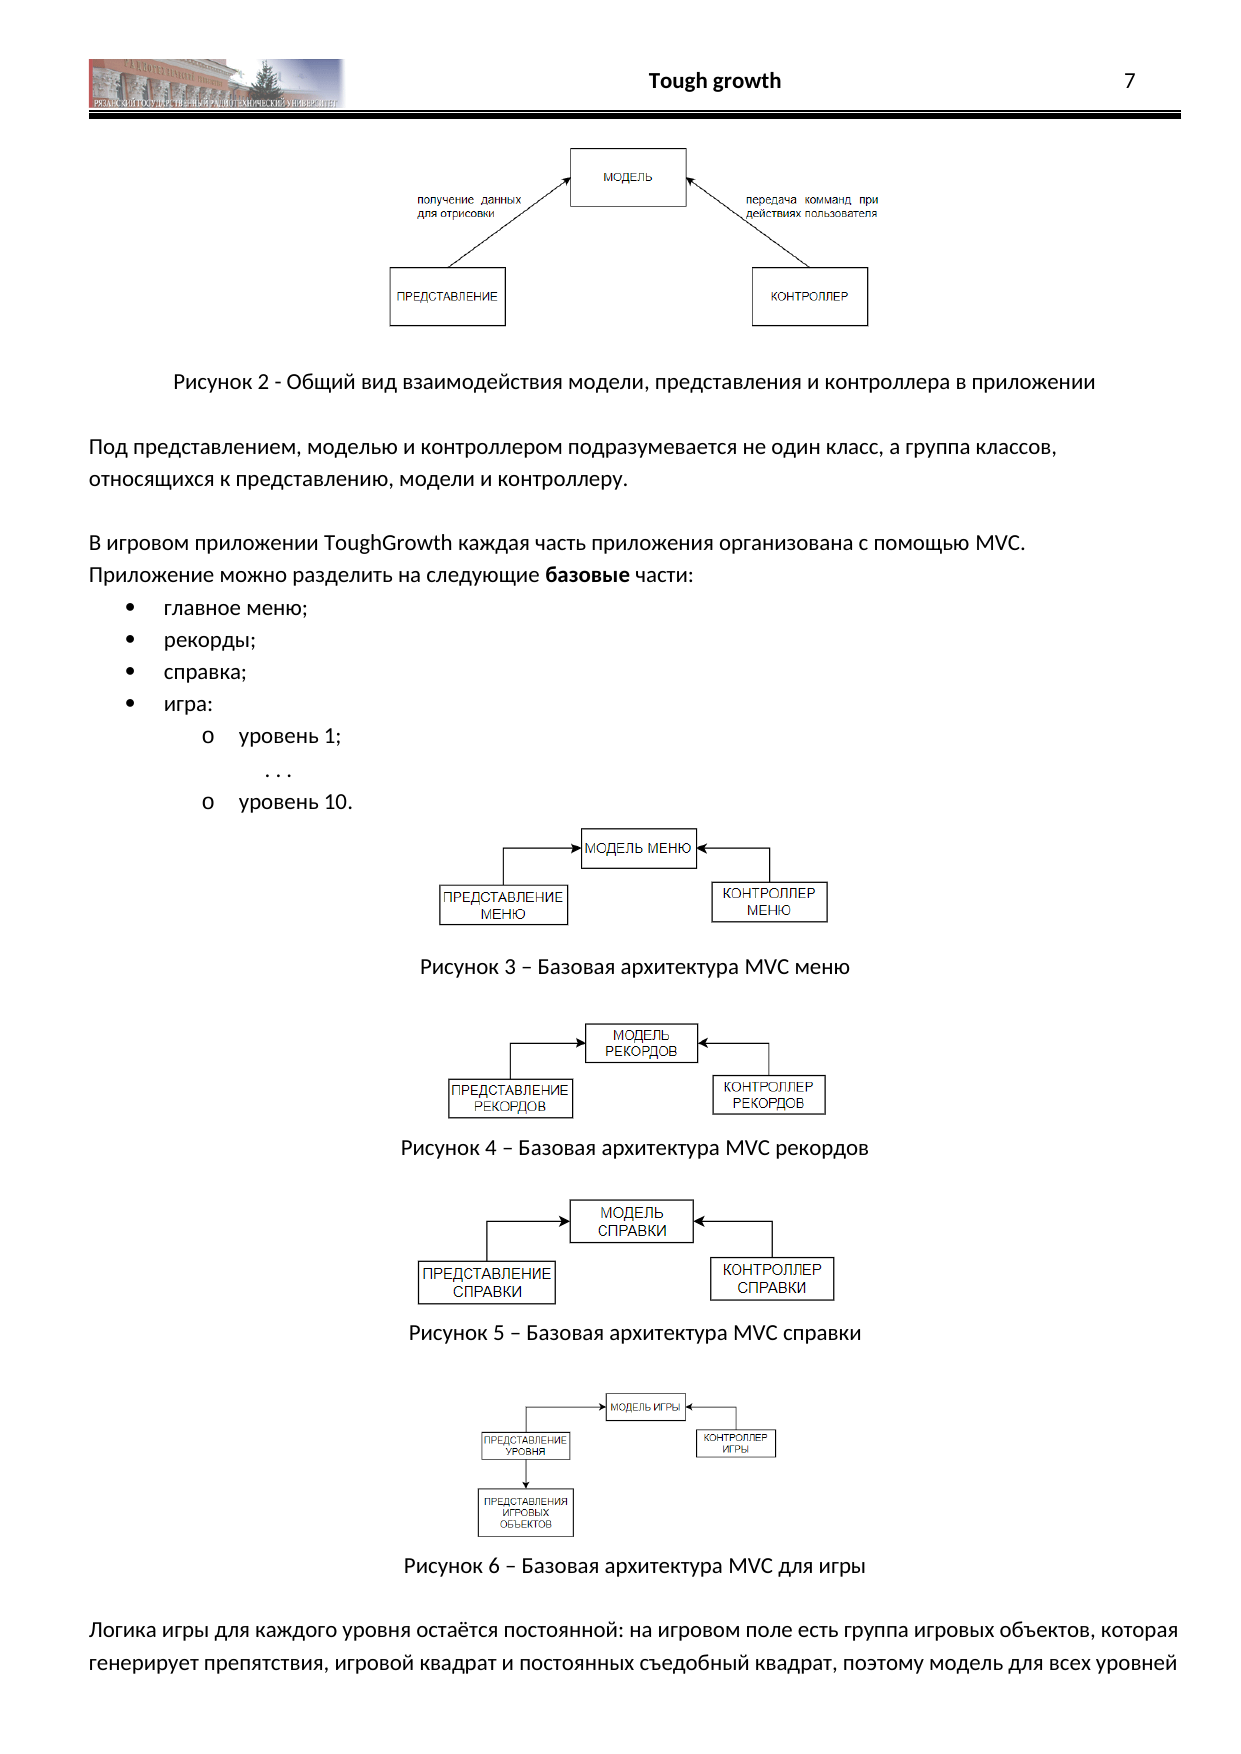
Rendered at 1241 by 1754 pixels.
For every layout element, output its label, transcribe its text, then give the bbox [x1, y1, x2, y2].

list уровень 1; [201, 721, 1181, 751]
picture [434, 1016, 836, 1130]
list рекорды; [126, 625, 1181, 653]
picture [422, 820, 847, 949]
text Рисунок 3 – Базовая архитектура MVC меню [89, 952, 1181, 981]
text Под представлением, моделью и контроллером подразумевается не один класс, а группа классов, относящихся к представлению, модели и контроллеру. [89, 432, 1181, 492]
text Приложение можно разделить на следующие базовые части: [89, 561, 1181, 588]
picture [402, 1197, 868, 1314]
list . . . [239, 755, 1181, 783]
list уровень 10. [201, 787, 1181, 816]
picture [361, 123, 909, 364]
text В игровом приложении ToughGrowth каждая часть приложения организована с помощью MVC. [89, 528, 1181, 556]
list главное меню; [126, 593, 1181, 621]
text Рисунок 5 – Базовая архитектура MVC справки [89, 1318, 1181, 1346]
list справка; [126, 657, 1181, 685]
picture [88, 59, 346, 108]
text Рисунок 4 – Базовая архитектура MVC рекордов [89, 1133, 1181, 1161]
picture [464, 1382, 806, 1547]
text Рисунок 2 - Общий вид взаимодействия модели, представления и контроллера в приложении [89, 367, 1181, 395]
list игра: [126, 689, 1181, 717]
text Рисунок 6 – Базовая архитектура MVC для игры [89, 1551, 1181, 1579]
